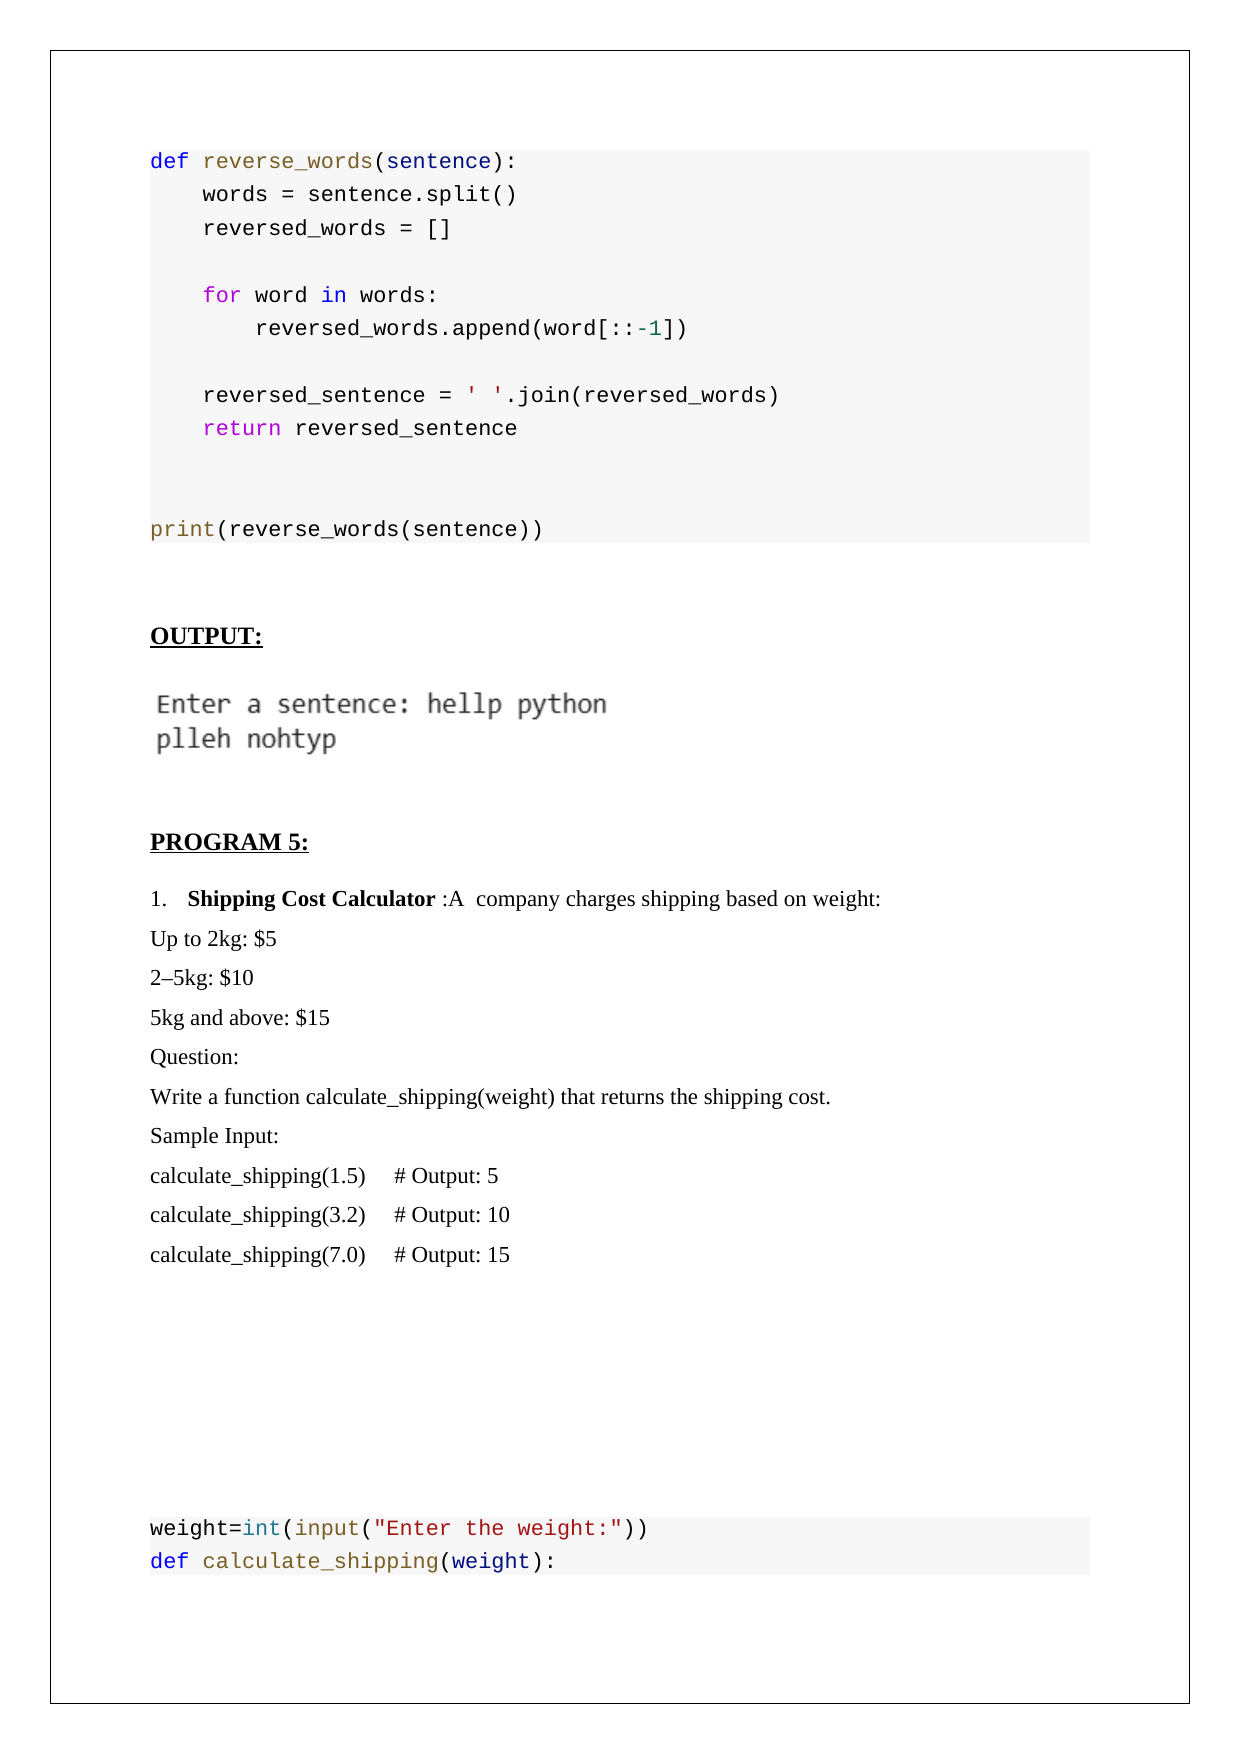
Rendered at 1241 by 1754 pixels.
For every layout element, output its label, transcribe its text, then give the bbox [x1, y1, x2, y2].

text OUTPUT: [150, 621, 1090, 650]
text Question: Write a function calculate_shipping(weight) that returns the shipping cost. [150, 1043, 1090, 1109]
text words = sentence.split() [150, 183, 1090, 208]
text PROGRAM 5: [150, 827, 1090, 856]
text return reversed_sentence [150, 417, 1090, 442]
text reversed_sentence = ' '.join(reversed_words) [150, 384, 1090, 409]
text for word in words: [150, 284, 1090, 308]
text 5kg and above: $15 [150, 1004, 1090, 1030]
text reversed_words = [] [150, 217, 1090, 242]
text calculate_shipping(7.0) # Output: 15 [150, 1241, 1090, 1267]
list Shipping Cost Calculator :A company charges shipping based on weight: [150, 885, 1090, 912]
text def calculate_shipping(weight): [150, 1551, 1090, 1575]
text Sample Input: [150, 1122, 1090, 1149]
text reversed_words.append(word[::-1]) [150, 317, 1090, 342]
text def reverse_words(sentence): [150, 150, 1090, 175]
picture [150, 680, 647, 767]
text Up to 2kg: $5 [150, 925, 1090, 951]
text calculate_shipping(3.2) # Output: 10 [150, 1201, 1090, 1228]
text calculate_shipping(1.5) # Output: 5 [150, 1162, 1090, 1188]
text weight=int(input("Enter the weight:")) [150, 1517, 1090, 1542]
text 2–5kg: $10 [150, 964, 1090, 991]
text print(reverse_words(sentence)) [150, 518, 1090, 543]
